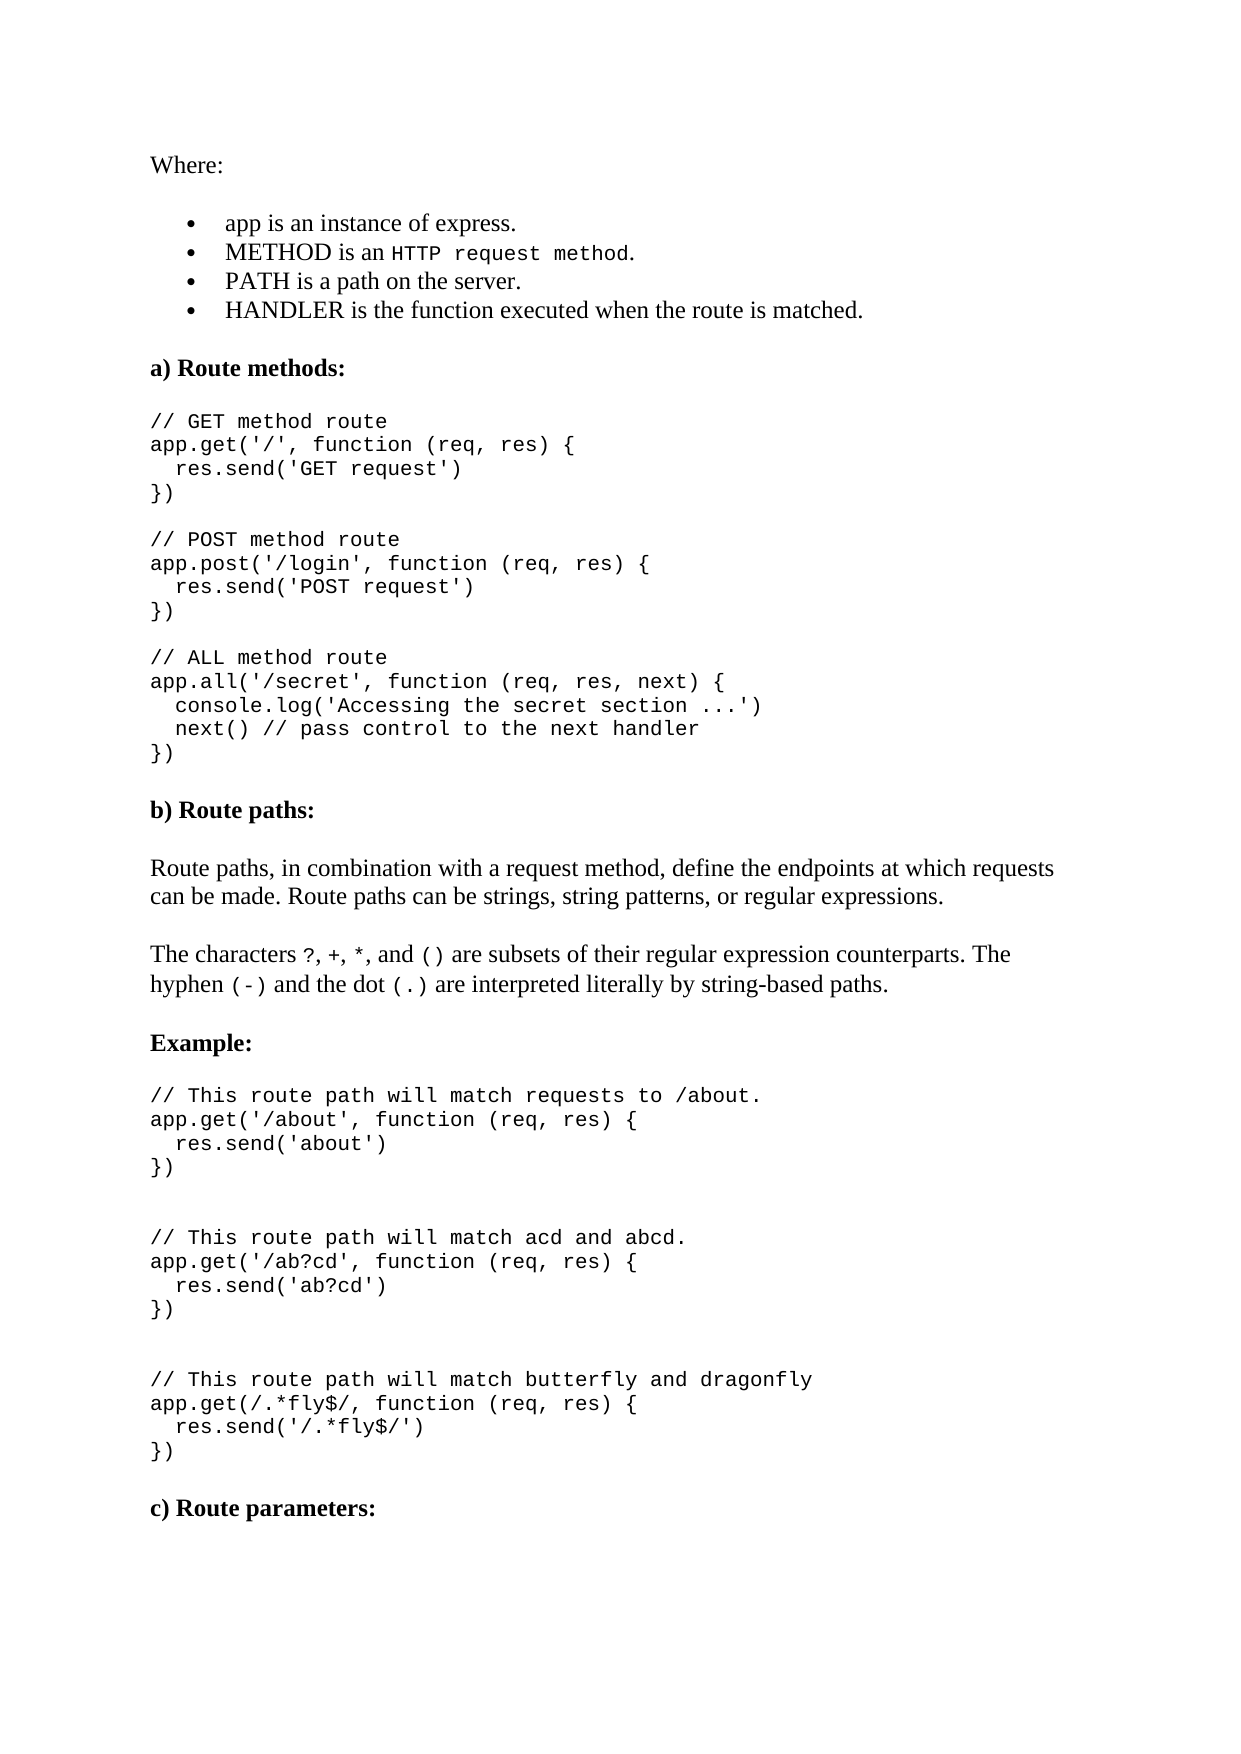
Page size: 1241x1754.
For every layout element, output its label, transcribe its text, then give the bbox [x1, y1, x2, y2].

text app.get('/about', function (req, res) { [150, 1109, 1090, 1133]
text }) [150, 1440, 1090, 1464]
text }) [150, 482, 1090, 505]
text }) [150, 600, 1090, 624]
text next() // pass control to the next handler [150, 718, 1090, 742]
list PATH is a path on the server. [187, 266, 1090, 295]
text console.log('Accessing the secret section ...') [150, 694, 1090, 718]
text app.get(/.*fly$/, function (req, res) { [150, 1393, 1090, 1417]
text res.send('GET request') [150, 458, 1090, 482]
text }) [150, 1156, 1090, 1180]
text // This route path will match acd and abcd. [150, 1227, 1090, 1251]
text // This route path will match requests to /about. [150, 1086, 1090, 1109]
text b) Route paths: [150, 795, 1090, 823]
list HANDLER is the function executed when the route is matched. [187, 295, 1090, 324]
text Route paths, in combination with a request method, define the endpoints at which requests can be made. Route paths can be strings, string patterns, or regular expressions. [150, 853, 1090, 910]
text app.all('/secret', function (req, res, next) { [150, 671, 1090, 694]
text // This route path will match butterfly and dragonfly [150, 1369, 1090, 1393]
text res.send('ab?cd') [150, 1275, 1090, 1298]
text // ALL method route [150, 647, 1090, 671]
text res.send('/.*fly$/') [150, 1417, 1090, 1440]
list METHOD is an HTTP request method. [187, 237, 1090, 266]
text app.get('/ab?cd', function (req, res) { [150, 1251, 1090, 1275]
text app.post('/login', function (req, res) { [150, 553, 1090, 576]
text Where: [150, 150, 1090, 179]
text res.send('about') [150, 1133, 1090, 1156]
text // POST method route [150, 529, 1090, 553]
text c) Route parameters: [150, 1493, 1090, 1522]
text }) [150, 1298, 1090, 1322]
text }) [150, 742, 1090, 766]
text Example: [150, 1028, 1090, 1056]
text a) Route methods: [150, 353, 1090, 382]
text // GET method route [150, 411, 1090, 434]
list app is an instance of express. [187, 208, 1090, 237]
text app.get('/', function (req, res) { [150, 434, 1090, 458]
text res.send('POST request') [150, 576, 1090, 600]
text The characters ?, +, *, and () are subsets of their regular expression counterparts. The hyphen (-) and the dot (.) are interpreted literally by string-based paths. [150, 939, 1090, 998]
